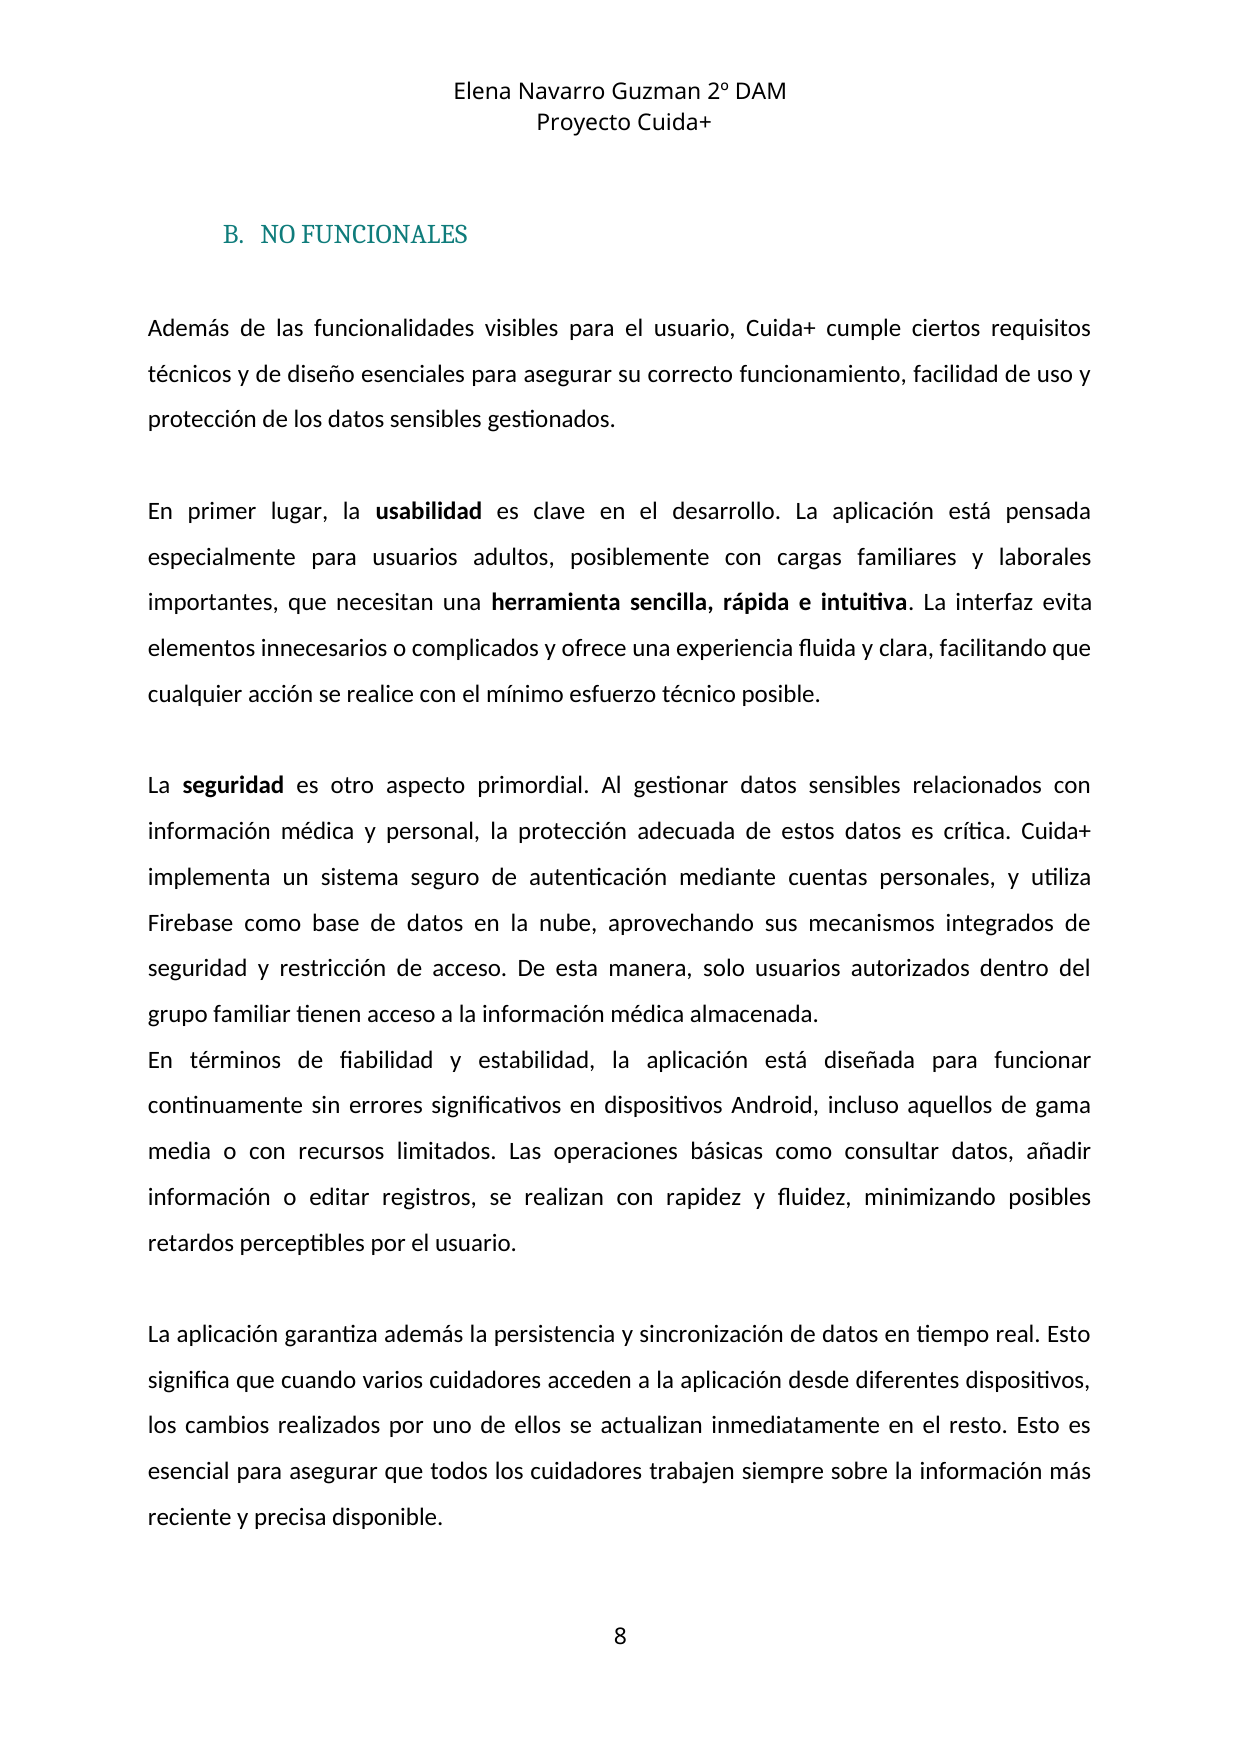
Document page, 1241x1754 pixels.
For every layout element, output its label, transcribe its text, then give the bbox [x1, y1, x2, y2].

text La aplicación garantiza además la persistencia y sincronización de datos en tiempo real. Esto significa que cuando varios cuidadores acceden a la aplicación desde diferentes dispositivos, los cambios realizados por uno de ellos se actualizan inmediatamente en el resto. Esto es esencial para asegurar que todos los cuidadores trabajen siempre sobre la información más reciente y precisa disponible. [148, 1318, 1092, 1532]
subtitle NO FUNCIONALES [223, 219, 1092, 250]
text Además de las funcionalidades visibles para el usuario, Cuida+ cumple ciertos requisitos técnicos y de diseño esenciales para asegurar su correcto funcionamiento, facilidad de uso y protección de los datos sensibles gestionados. [148, 312, 1092, 434]
text En términos de fiabilidad y estabilidad, la aplicación está diseñada para funcionar continuamente sin errores significativos en dispositivos Android, incluso aquellos de gama media o con recursos limitados. Las operaciones básicas como consultar datos, añadir información o editar registros, se realizan con rapidez y fluidez, minimizando posibles retardos perceptibles por el usuario. [148, 1044, 1092, 1257]
text En primer lugar, la usabilidad es clave en el desarrollo. La aplicación está pensada especialmente para usuarios adultos, posiblemente con cargas familiares y laborales importantes, que necesitan una herramienta sencilla, rápida e intuitiva. La interfaz evita elementos innecesarios o complicados y ofrece una experiencia fluida y clara, facilitando que cualquier acción se realice con el mínimo esfuerzo técnico posible. [148, 495, 1092, 708]
text La seguridad es otro aspecto primordial. Al gestionar datos sensibles relacionados con información médica y personal, la protección adecuada de estos datos es crítica. Cuida+ implementa un sistema seguro de autenticación mediante cuentas personales, y utiliza Firebase como base de datos en la nube, aprovechando sus mecanismos integrados de seguridad y restricción de acceso. De esta manera, solo usuarios autorizados dentro del grupo familiar tienen acceso a la información médica almacenada. [148, 769, 1092, 1029]
